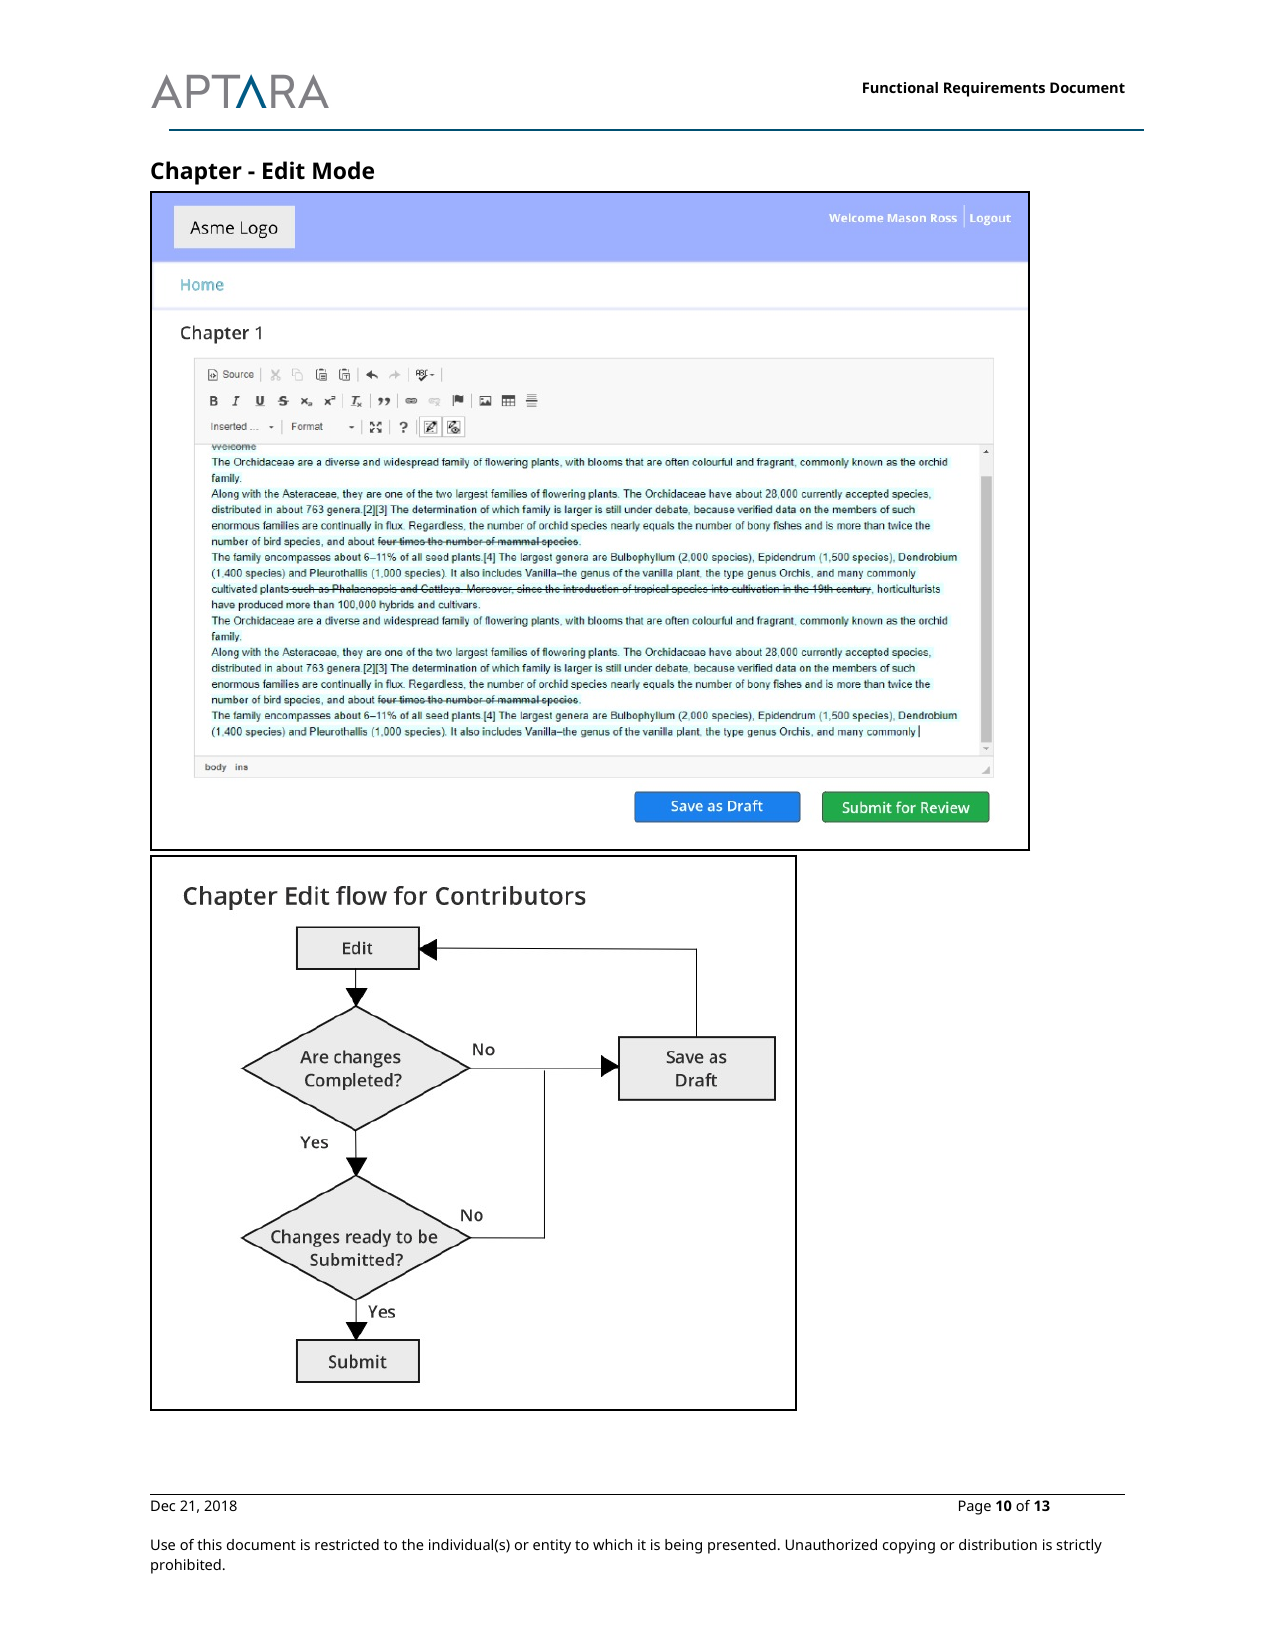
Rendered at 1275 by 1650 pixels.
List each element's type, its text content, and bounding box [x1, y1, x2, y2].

picture [0, 0, 341, 118]
subtitle Chapter - Edit Mode [150, 155, 1125, 186]
picture [152, 193, 1028, 849]
picture [152, 857, 795, 1409]
